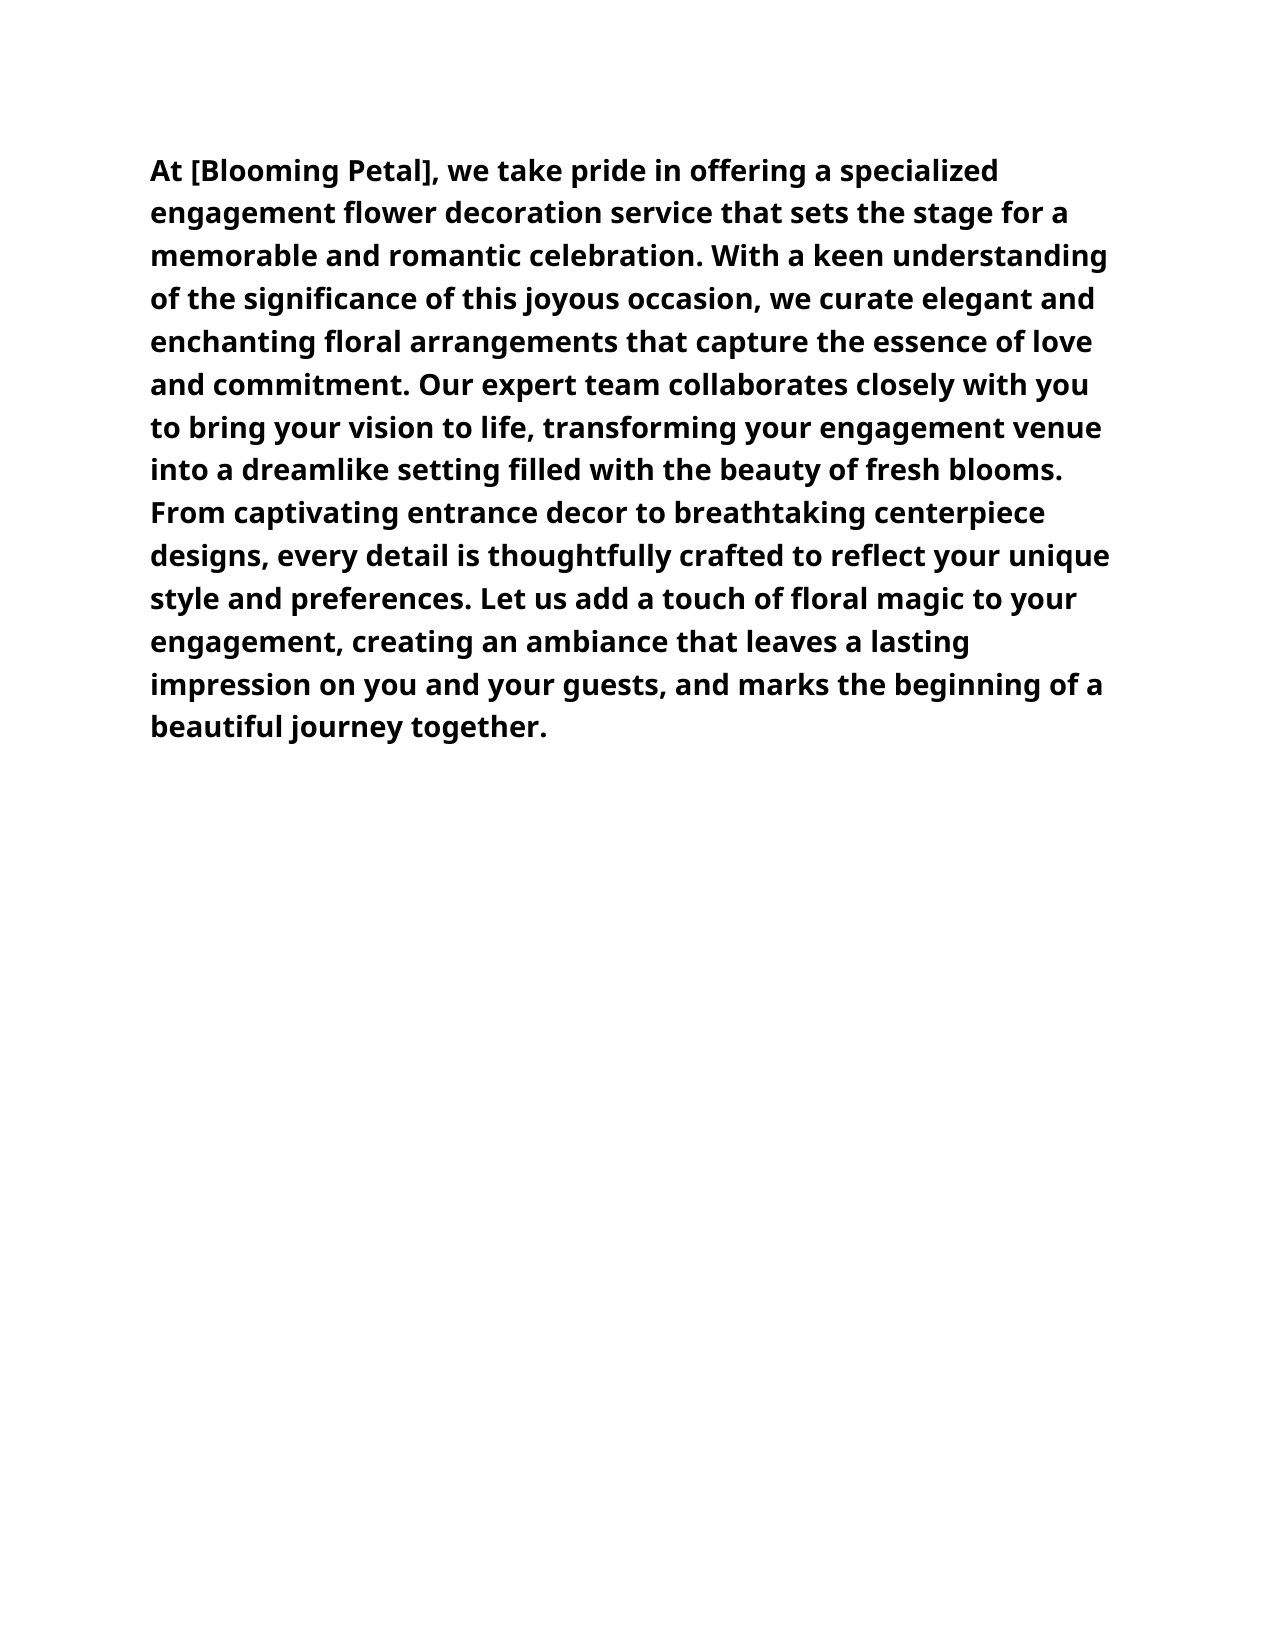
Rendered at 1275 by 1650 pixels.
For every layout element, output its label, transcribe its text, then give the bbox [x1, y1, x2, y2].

text At [Blooming Petal], we take pride in offering a specialized engagement flower decoration service that sets the stage for a memorable and romantic celebration. With a keen understanding of the significance of this joyous occasion, we curate elegant and enchanting floral arrangements that capture the essence of love and commitment. Our expert team collaborates closely with you to bring your vision to life, transforming your engagement venue into a dreamlike setting filled with the beauty of fresh blooms. From captivating entrance decor to breathtaking centerpiece designs, every detail is thoughtfully crafted to reflect your unique style and preferences. Let us add a touch of floral magic to your engagement, creating an ambiance that leaves a lasting impression on you and your guests, and marks the beginning of a beautiful journey together. [150, 150, 1125, 746]
